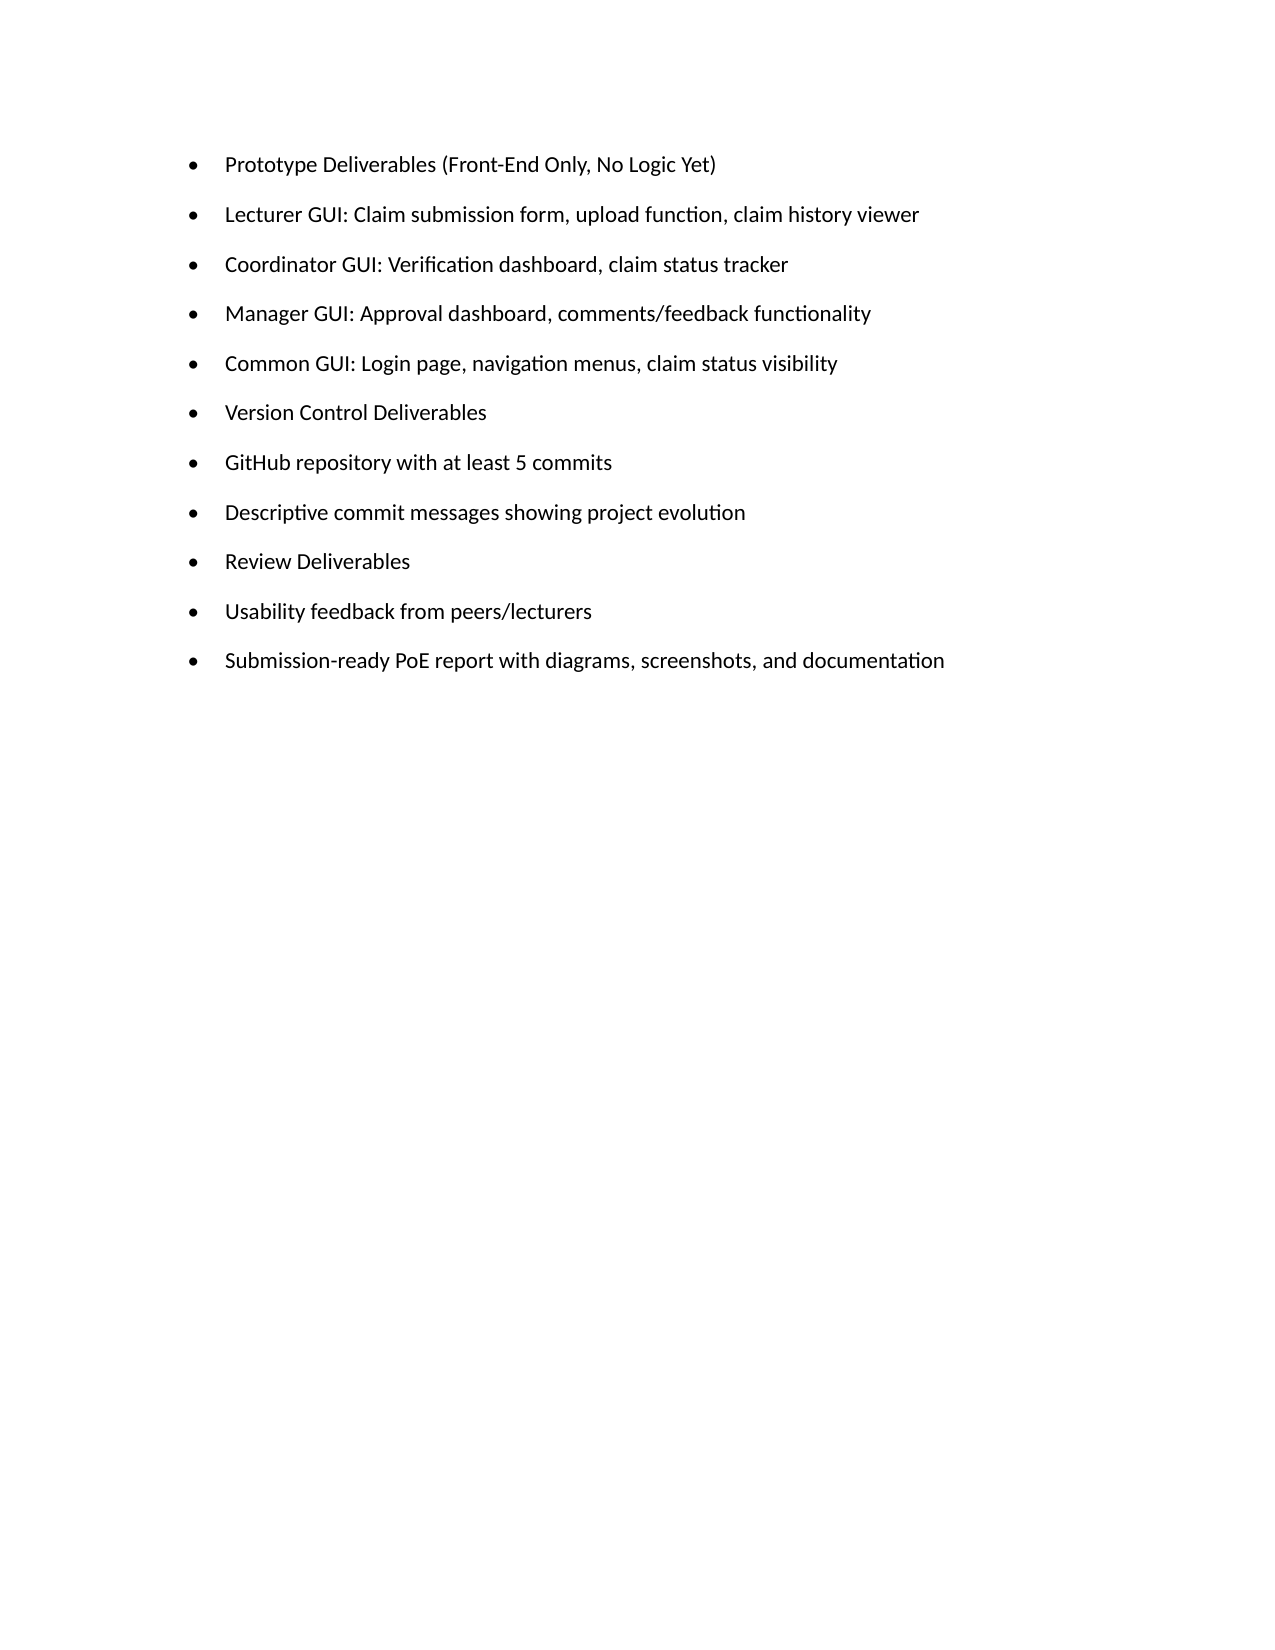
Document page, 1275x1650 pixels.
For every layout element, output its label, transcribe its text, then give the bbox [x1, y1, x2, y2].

list Coordinator GUI: Verification dashboard, claim status tracker [187, 249, 1125, 278]
list Submission-ready PoE report with diagrams, screenshots, and documentation [187, 646, 1125, 674]
list Version Control Deliverables [187, 398, 1125, 427]
list Prototype Deliverables (Front-End Only, No Logic Yet) [187, 150, 1125, 179]
list Review Deliverables [187, 547, 1125, 575]
list Usability feedback from peers/lecturers [187, 596, 1125, 625]
list Common GUI: Login page, navigation menus, claim status visibility [187, 348, 1125, 377]
list Descriptive commit messages showing project evolution [187, 497, 1125, 526]
list Manager GUI: Approval dashboard, comments/feedback functionality [187, 299, 1125, 327]
list GitHub repository with at least 5 commits [187, 447, 1125, 476]
list Lecturer GUI: Claim submission form, upload function, claim history viewer [187, 199, 1125, 228]
